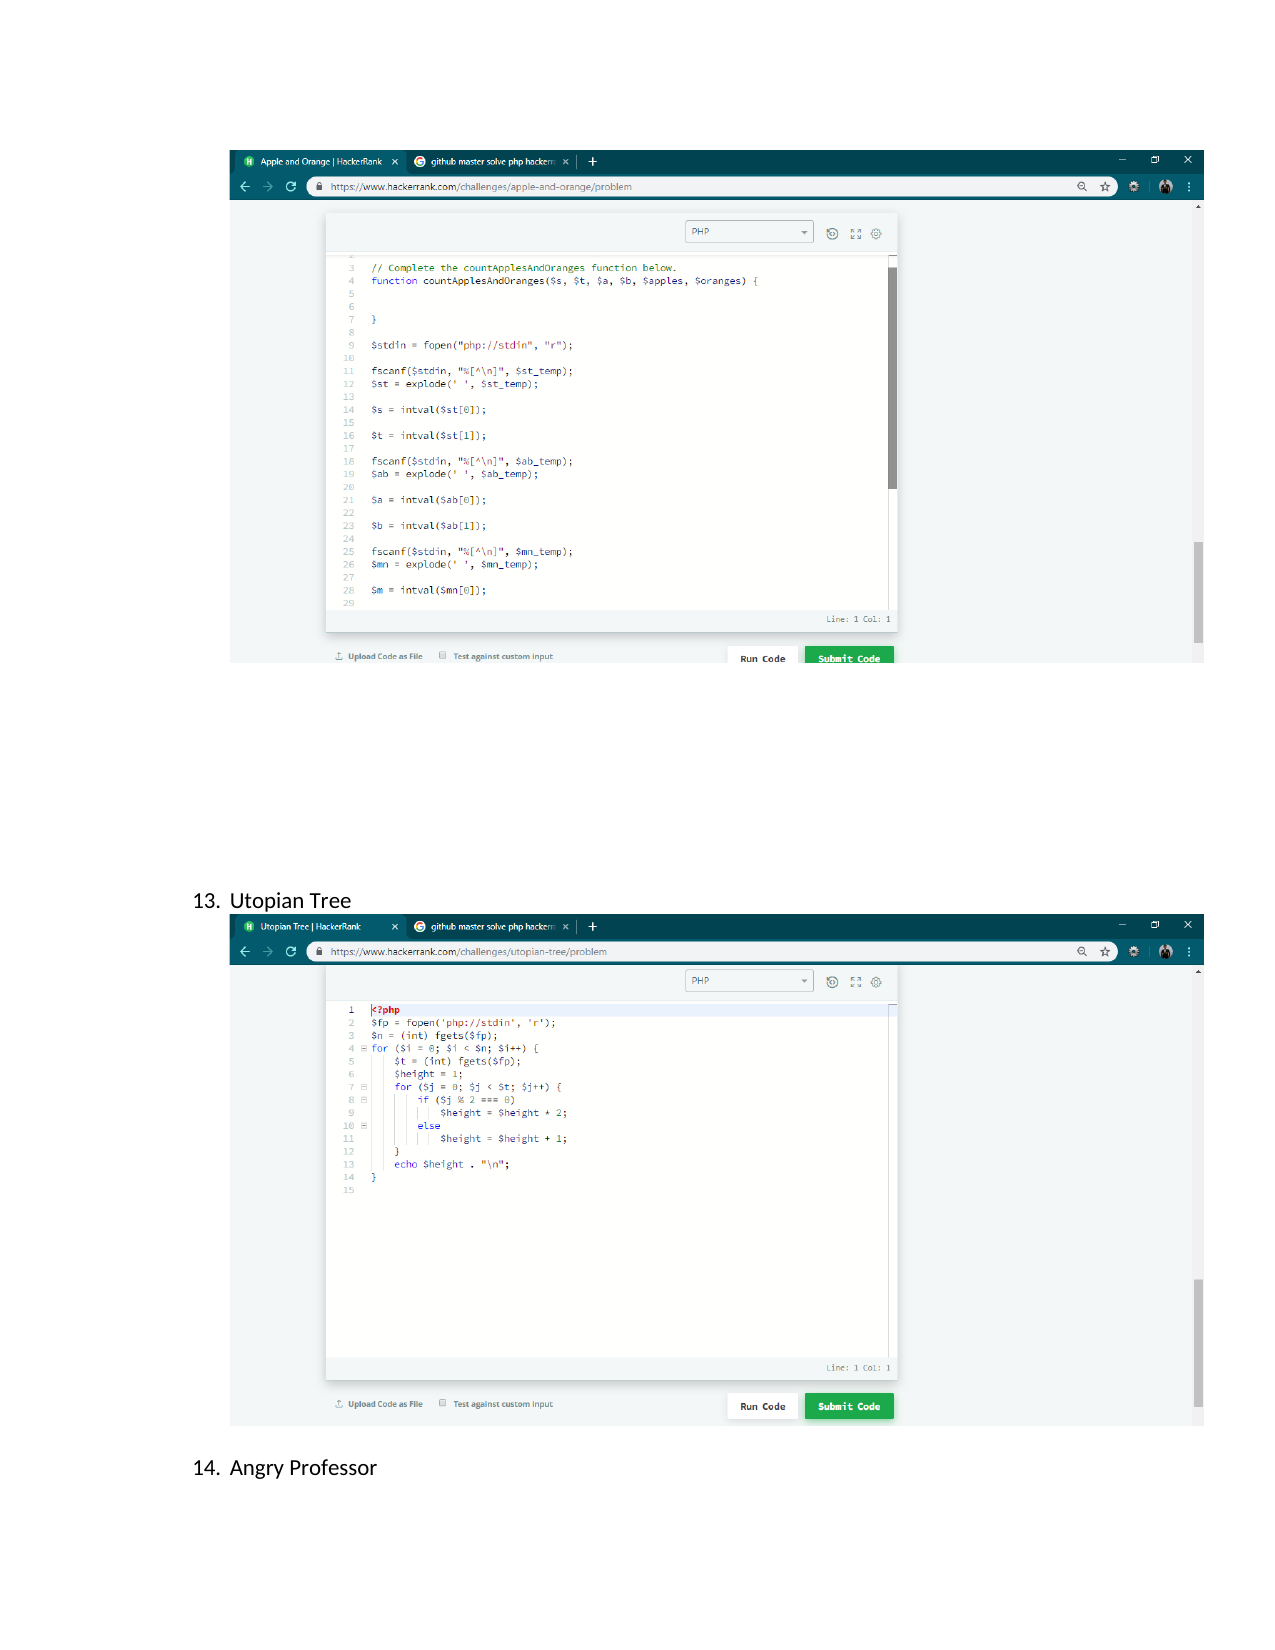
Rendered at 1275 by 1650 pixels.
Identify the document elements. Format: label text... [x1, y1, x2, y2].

picture [229, 150, 1204, 663]
list Angry Professor [192, 1453, 1125, 1481]
list Utopian Tree [192, 887, 1125, 915]
picture [229, 914, 1204, 1426]
